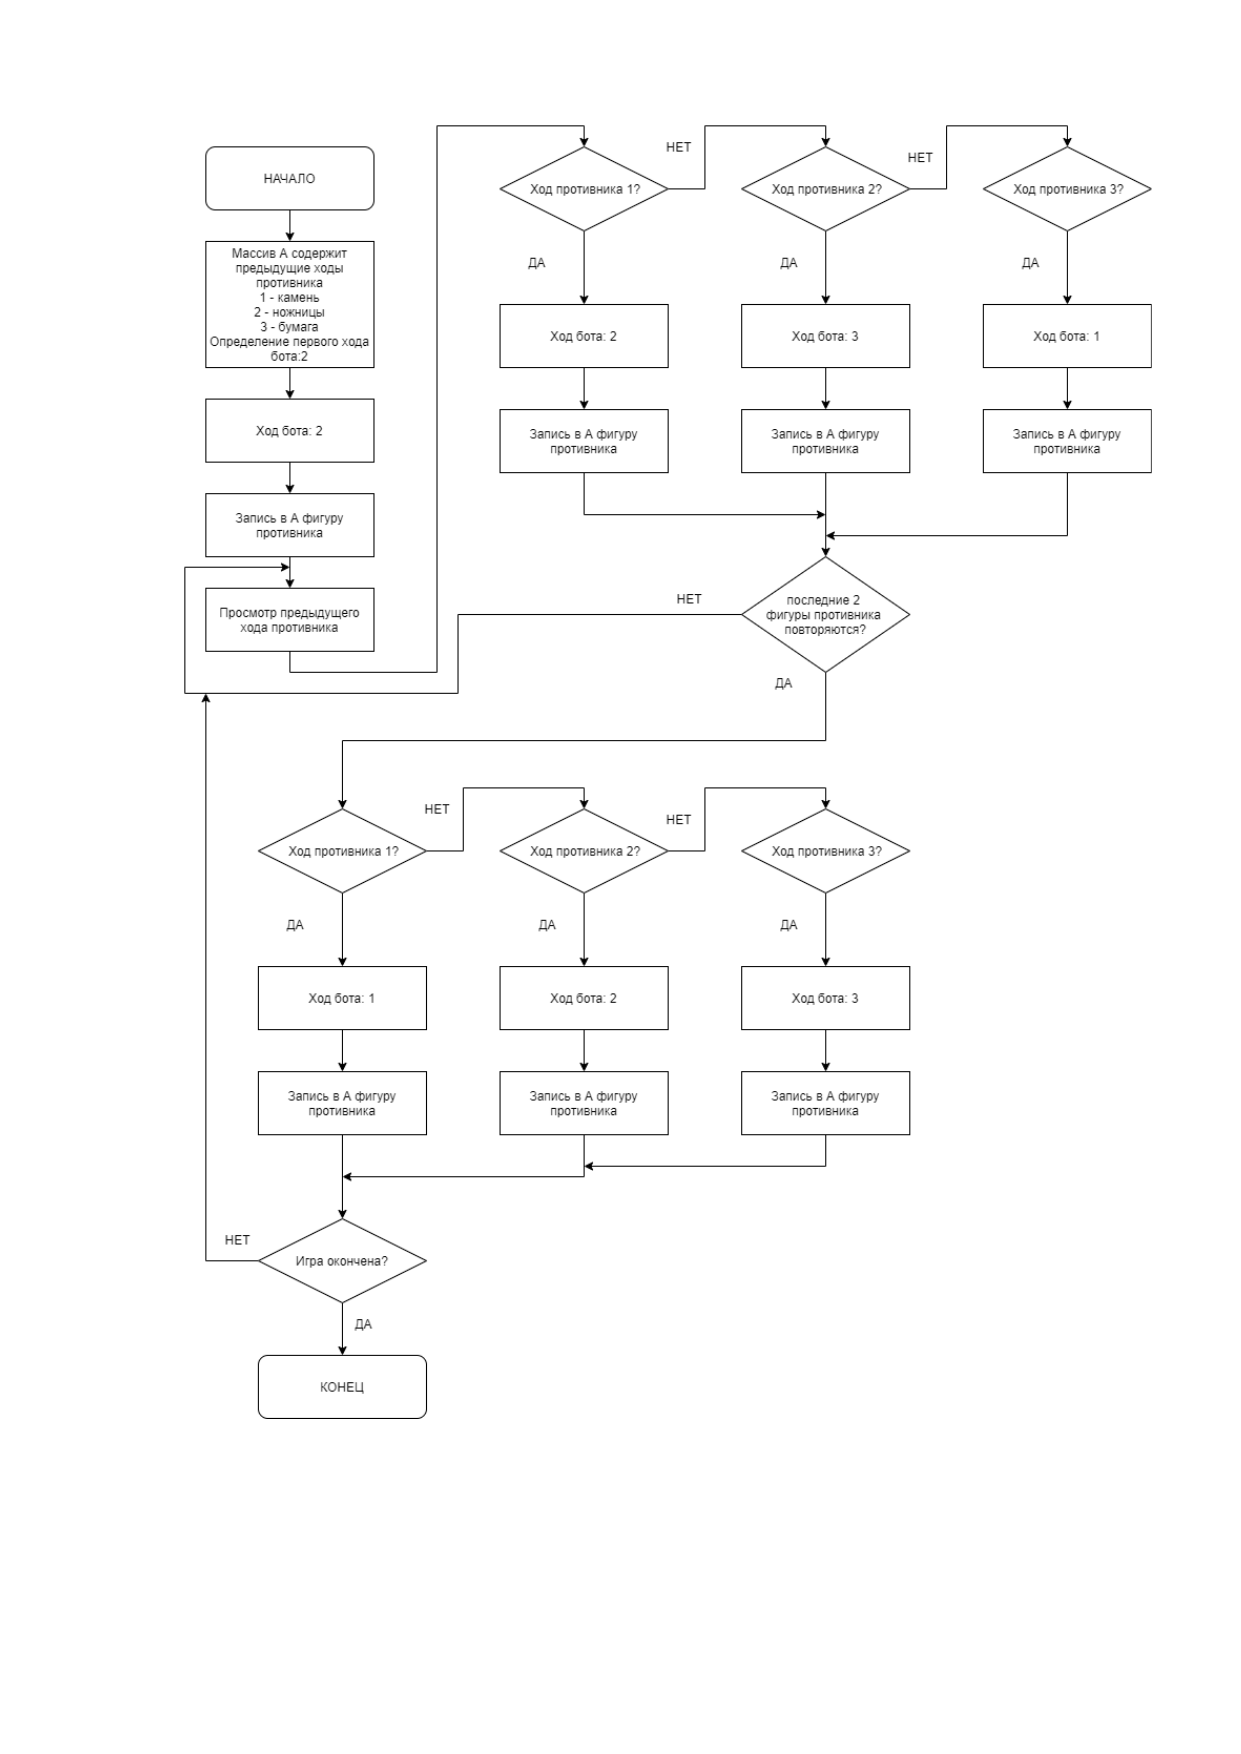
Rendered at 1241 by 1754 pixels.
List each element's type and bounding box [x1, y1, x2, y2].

picture [177, 118, 1152, 1419]
